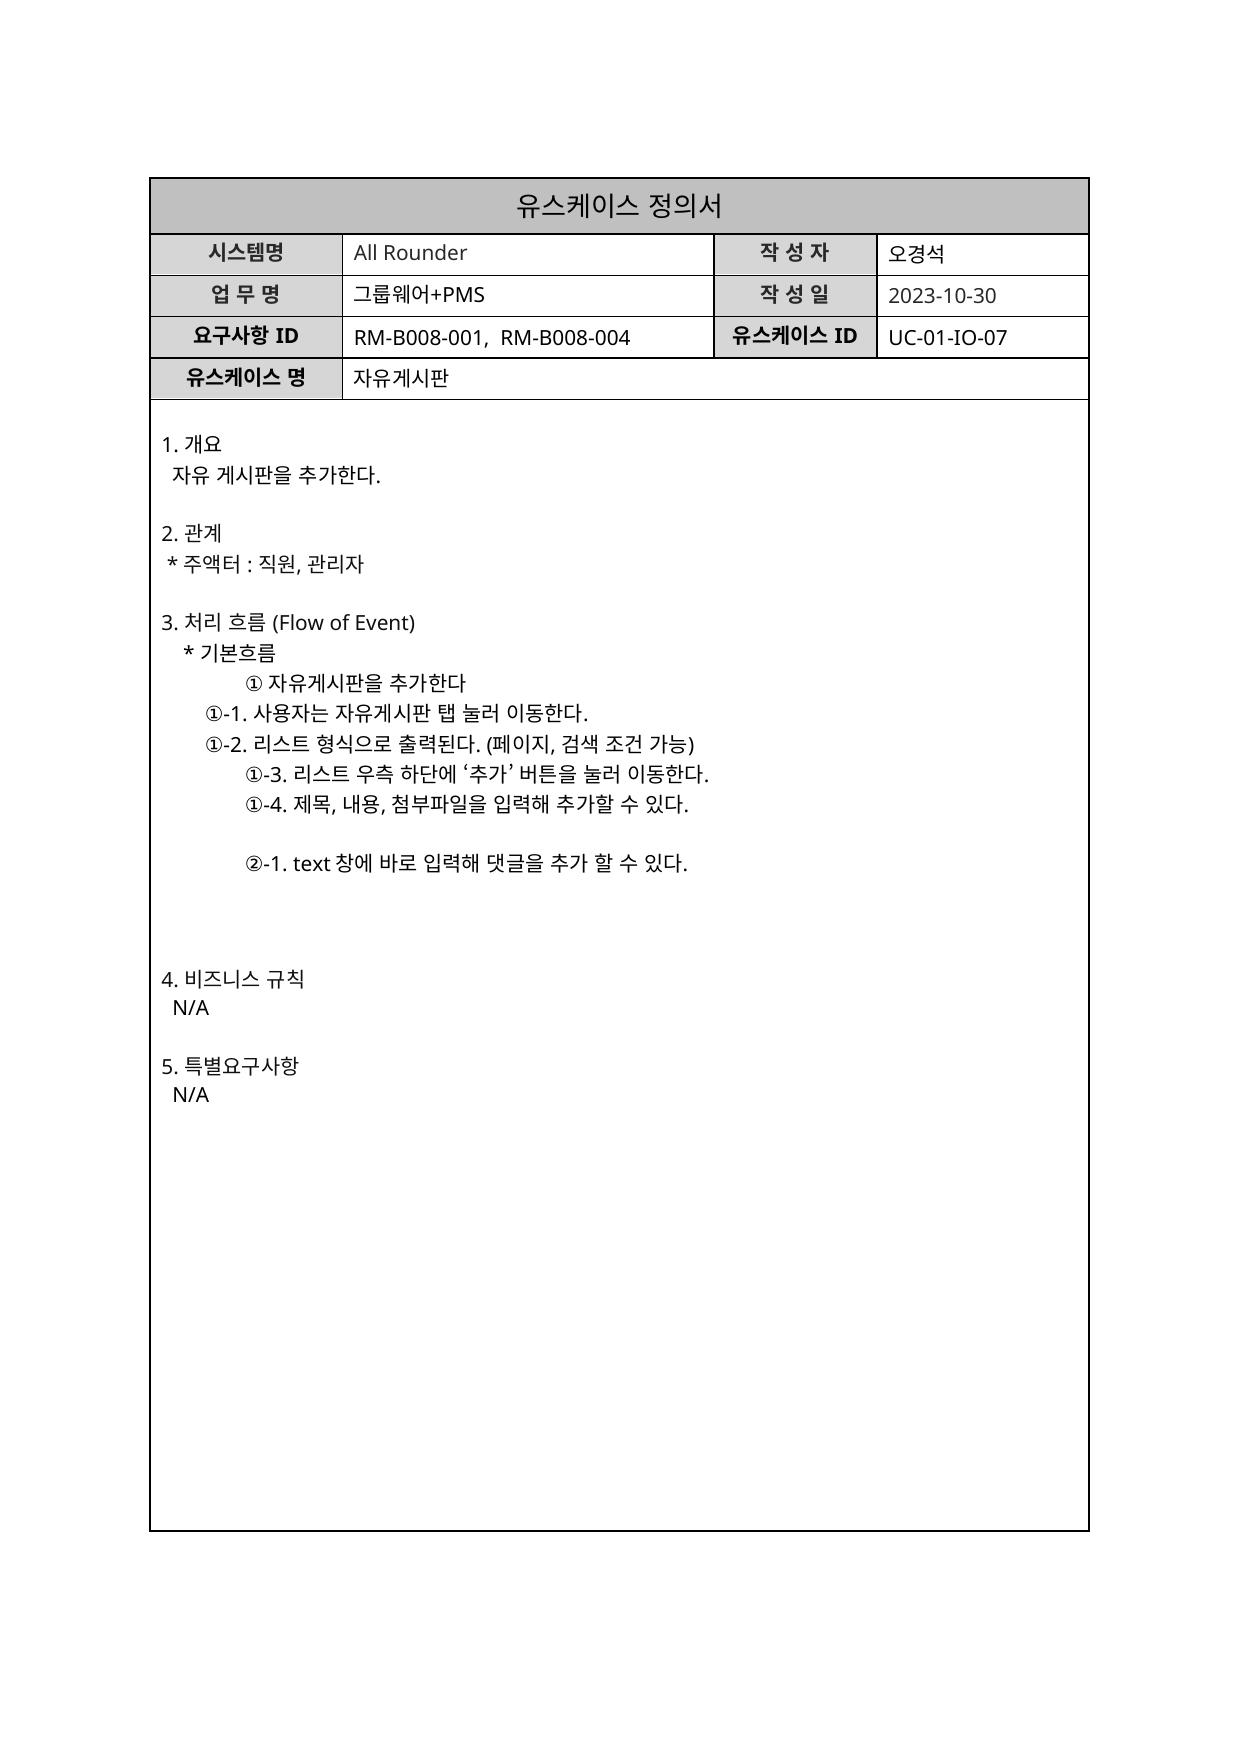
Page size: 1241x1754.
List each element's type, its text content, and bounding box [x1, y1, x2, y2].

table_cell 요구사항 ID [151, 317, 342, 357]
table_cell 그룹웨어+PMS [343, 276, 713, 316]
table_cell RM-B008-001, RM-B008-004 [343, 317, 713, 357]
table_cell 작 성 자 [715, 235, 876, 274]
table_cell 2023-10-30 [878, 276, 1088, 316]
table_cell 유스케이스 ID [715, 317, 876, 357]
table_cell 오경석 [878, 235, 1088, 274]
table_cell UC-01-IO-07 [878, 317, 1088, 357]
table_cell 1. 개요 자유 게시판을 추가한다. 2. 관계 * 주액터 : 직원, 관리자 3. 처리 흐름 (Flow of Event) * 기본흐름 ① 자유게시판을 추가한다 ①-1. 사용자는 자유게시판 탭 눌러 이동한다. ①-2. 리스트 형식으로 출력된다. (페이지, 검색 조건 가능) ①-3. 리스트 우측 하단에 ‘추가’ 버튼을 눌러 이동한다. ①-4. 제목, 내용, 첨부파일을 입력해 추가할 수 있다. ②-1. text창에 바로 입력해 댓글을 추가 할 수 있다. 4. 비즈니스 규칙 N/A 5. 특별요구사항 N/A [151, 400, 1088, 1530]
table_cell 작 성 일 [715, 276, 876, 316]
table_cell 자유게시판 [343, 359, 1088, 398]
table_header 유스케이스 정의서 [151, 179, 1088, 233]
table_cell All Rounder [343, 235, 713, 274]
table_cell 유스케이스 명 [151, 359, 342, 398]
table_cell 시스템명 [151, 235, 342, 274]
table_cell 업 무 명 [151, 276, 342, 316]
